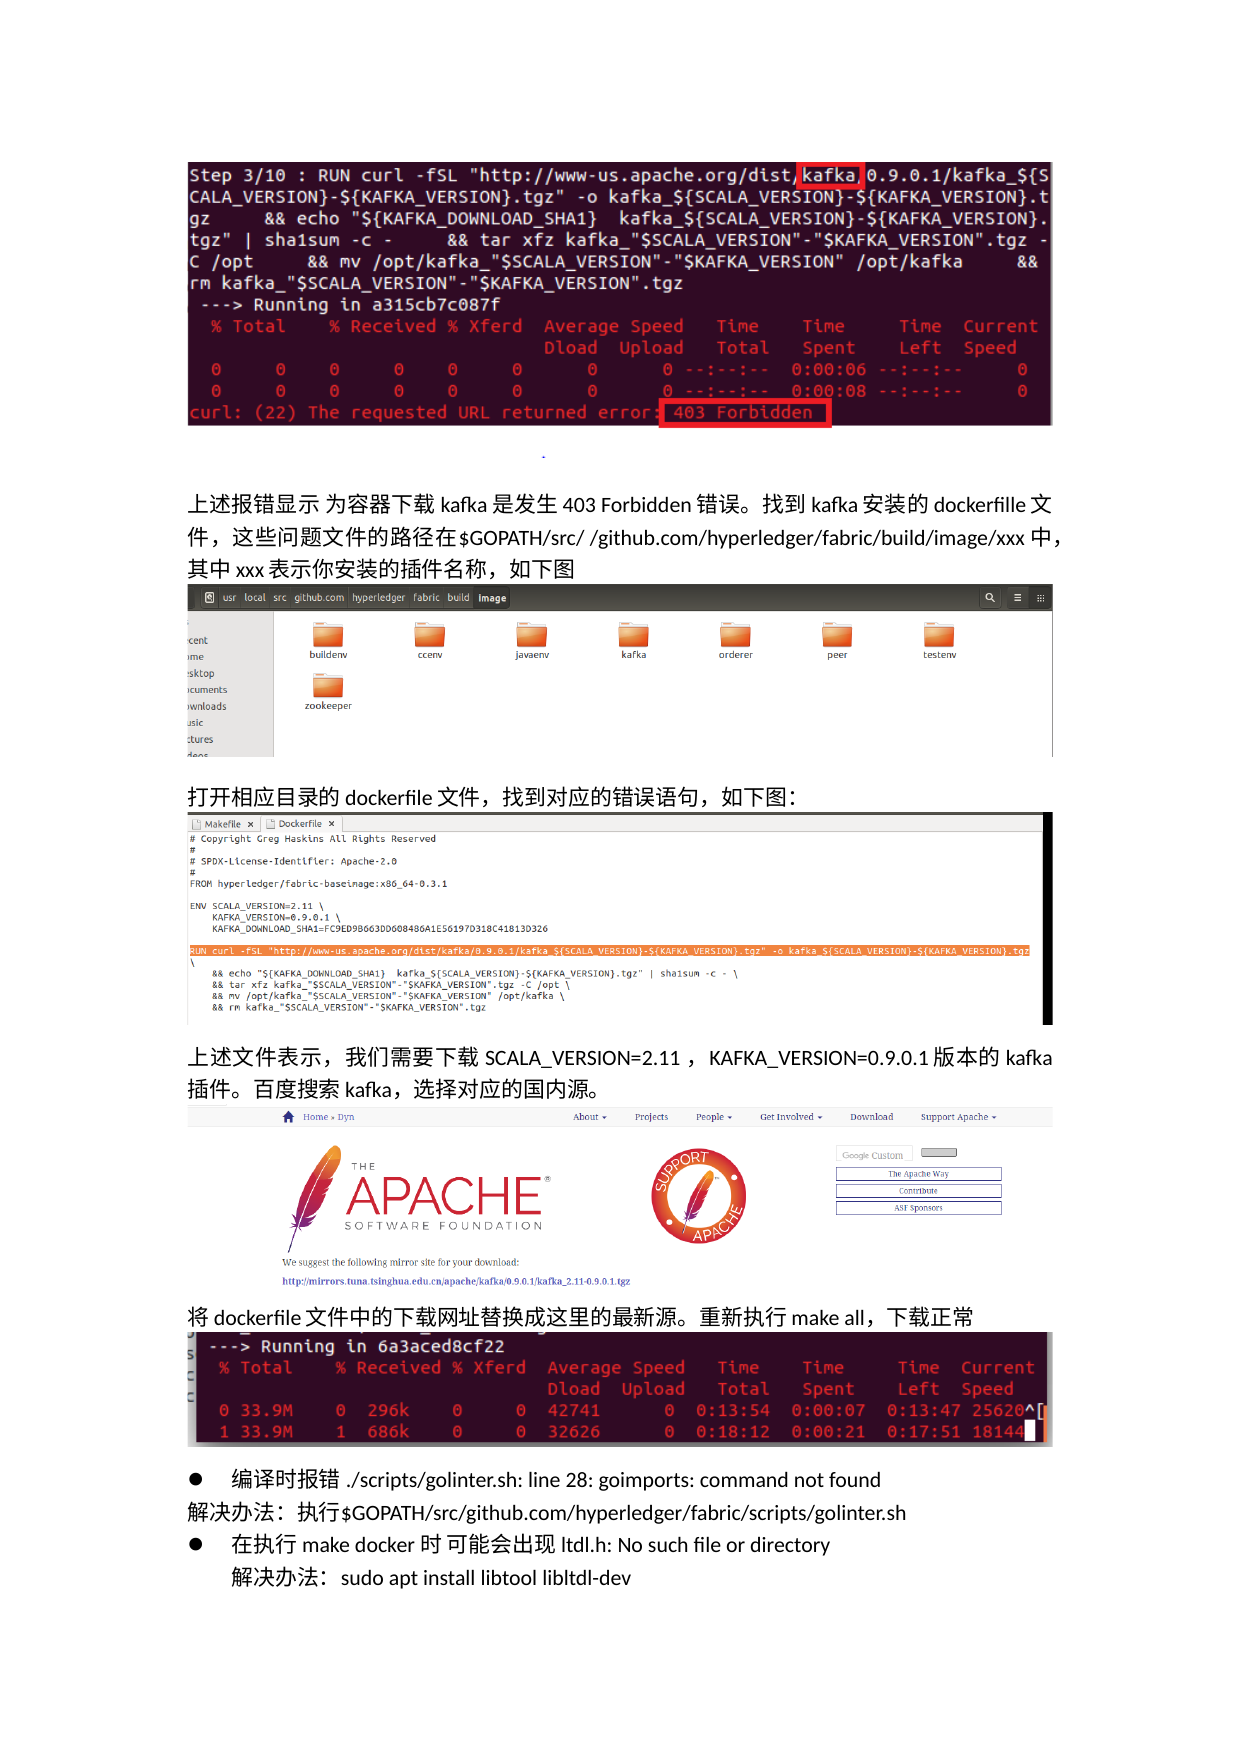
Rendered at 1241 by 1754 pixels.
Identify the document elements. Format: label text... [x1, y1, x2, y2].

text 打开相应目录的dockerfile文件，找到对应的错误语句，如下图： [187, 779, 1053, 812]
list 在执行 make docker 时 可能会出现 ltdl.h: No such file or directory [187, 1527, 1053, 1559]
picture [187, 812, 1053, 1025]
text 将dockerfile文件中的下载网址替换成这里的最新源。重新执行make all，下载正常 [187, 1299, 1053, 1332]
picture [187, 1104, 1053, 1290]
text 解决办法：sudo apt install libtool libltdl-dev [187, 1559, 1053, 1592]
text 解决办法：执行$GOPATH/src/github.com/hyperledger/fabric/scripts/golinter.sh [187, 1494, 1053, 1527]
picture [187, 1332, 1053, 1447]
list 编译时报错 ./scripts/golinter.sh: line 28: goimports: command not found [187, 1462, 1053, 1494]
picture [187, 584, 1053, 757]
text 上述报错显示 为容器下载kafka是发生403 Forbidden错误。找到kafka安装的dockerfille文件，这些问题文件的路径在$GOPATH/src/ /github.com/hyperledger/fabric/build/image/xxx中，其中xxx表示你安装的插件名称，如下图 [187, 487, 1053, 584]
text 上述文件表示，我们需要下载SCALA_VERSION=2.11 ，KAFKA_VERSION=0.9.0.1版本的kafka插件。百度搜索kafka，选择对应的国内源。 [187, 1039, 1053, 1104]
picture [187, 162, 1053, 458]
